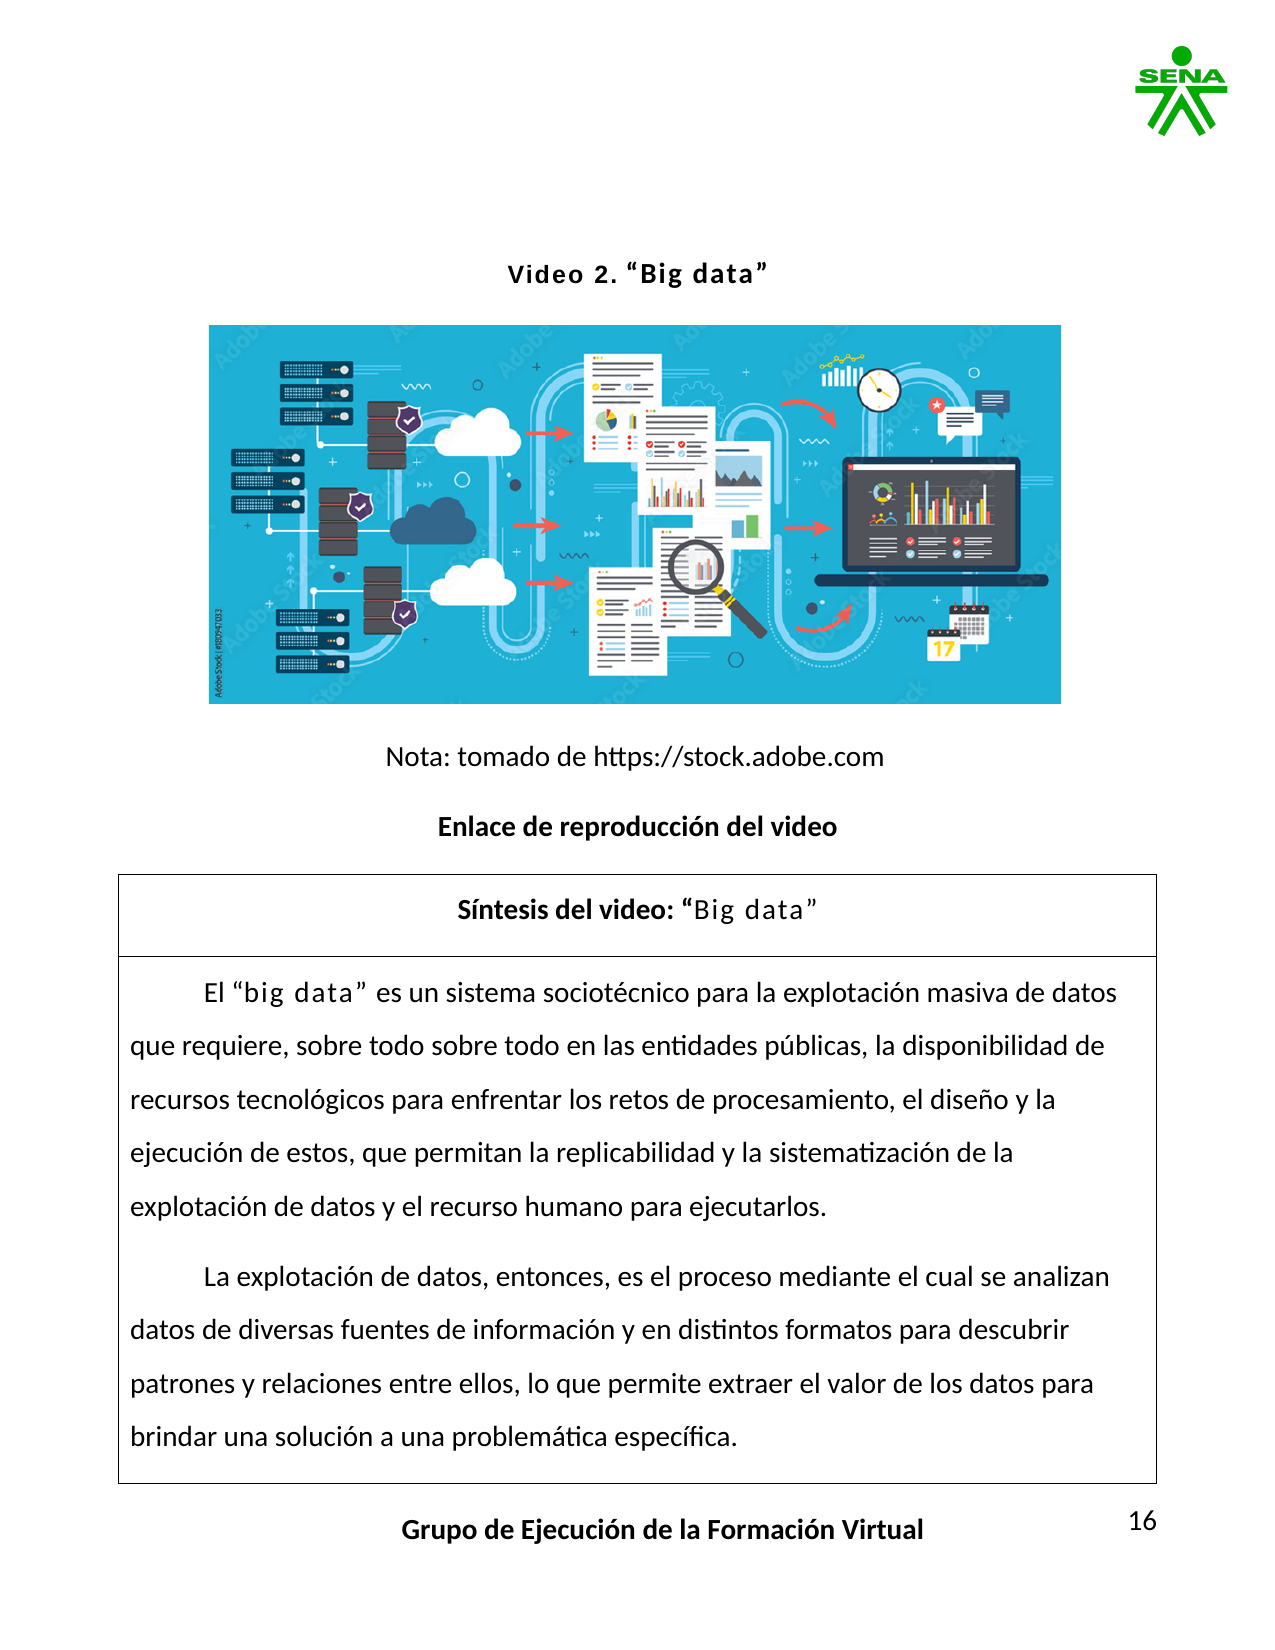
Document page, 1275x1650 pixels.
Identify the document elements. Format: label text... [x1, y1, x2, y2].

table_header Síntesis del video: “Big data” [119, 875, 1156, 956]
text Nota: tomado de https://stock.adobe.com [118, 738, 1152, 773]
picture [208, 325, 1062, 704]
picture [1135, 46, 1228, 136]
text “Big data” [118, 256, 1157, 291]
text Enlace de reproducción del video [118, 808, 1157, 843]
